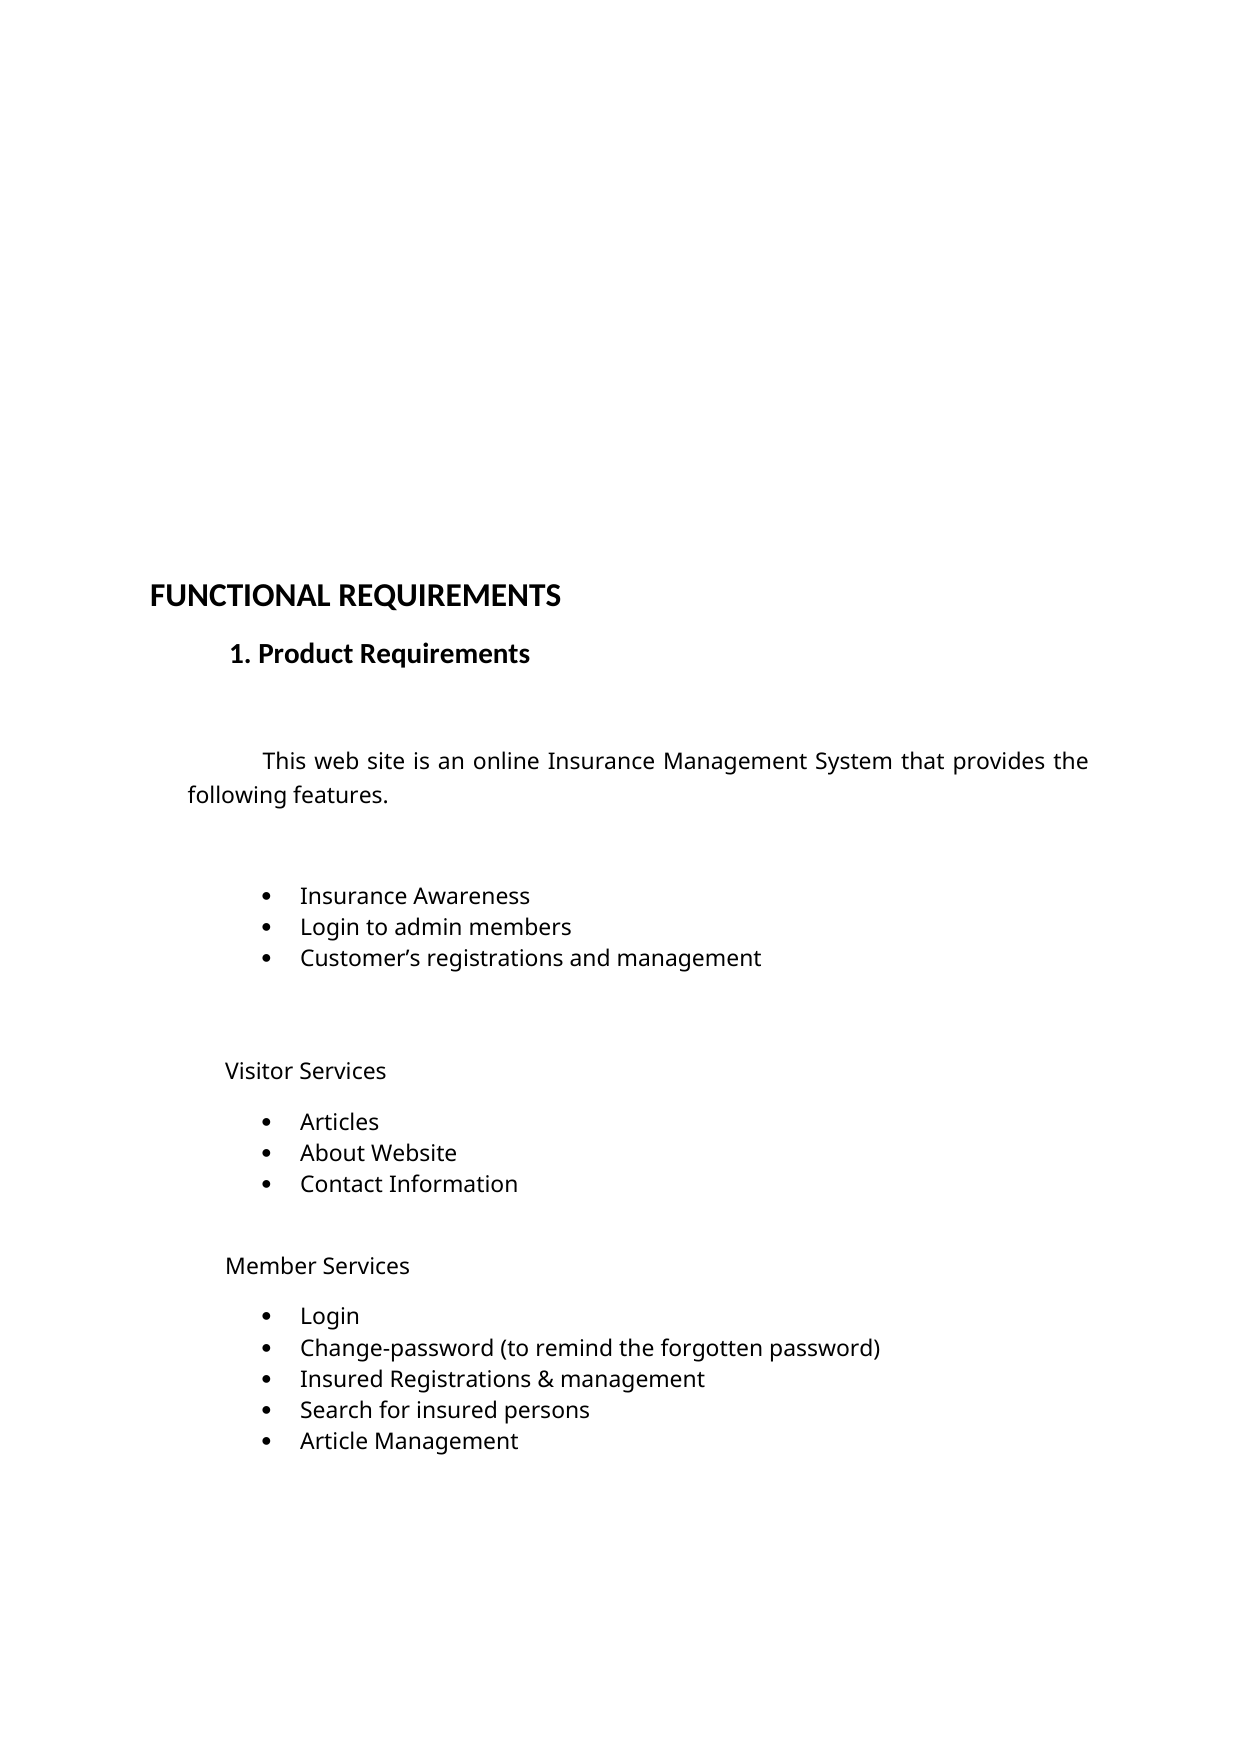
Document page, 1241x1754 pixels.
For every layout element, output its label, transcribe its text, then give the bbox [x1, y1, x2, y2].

list Login [262, 1300, 1090, 1331]
list About Website [262, 1137, 1090, 1168]
list Insured Registrations & management [262, 1363, 1090, 1394]
text Member Services [150, 1250, 1090, 1281]
text This web site is an online Insurance Management System that provides the following features. [187, 745, 1090, 810]
list Articles [262, 1106, 1090, 1137]
list Contact Information [262, 1168, 1090, 1199]
text FUNCTIONAL REQUIREMENTS [150, 574, 1090, 615]
list Insurance Awareness [262, 880, 1090, 911]
list Customer’s registrations and management [262, 942, 1090, 973]
list Login to admin members [262, 911, 1090, 942]
list Change-password (to remind the forgotten password) [262, 1331, 1090, 1363]
text Visitor Services [150, 1055, 1090, 1086]
list Article Management [262, 1425, 1090, 1456]
list Search for insured persons [262, 1394, 1090, 1425]
text 1. Product Requirements [150, 635, 1090, 671]
